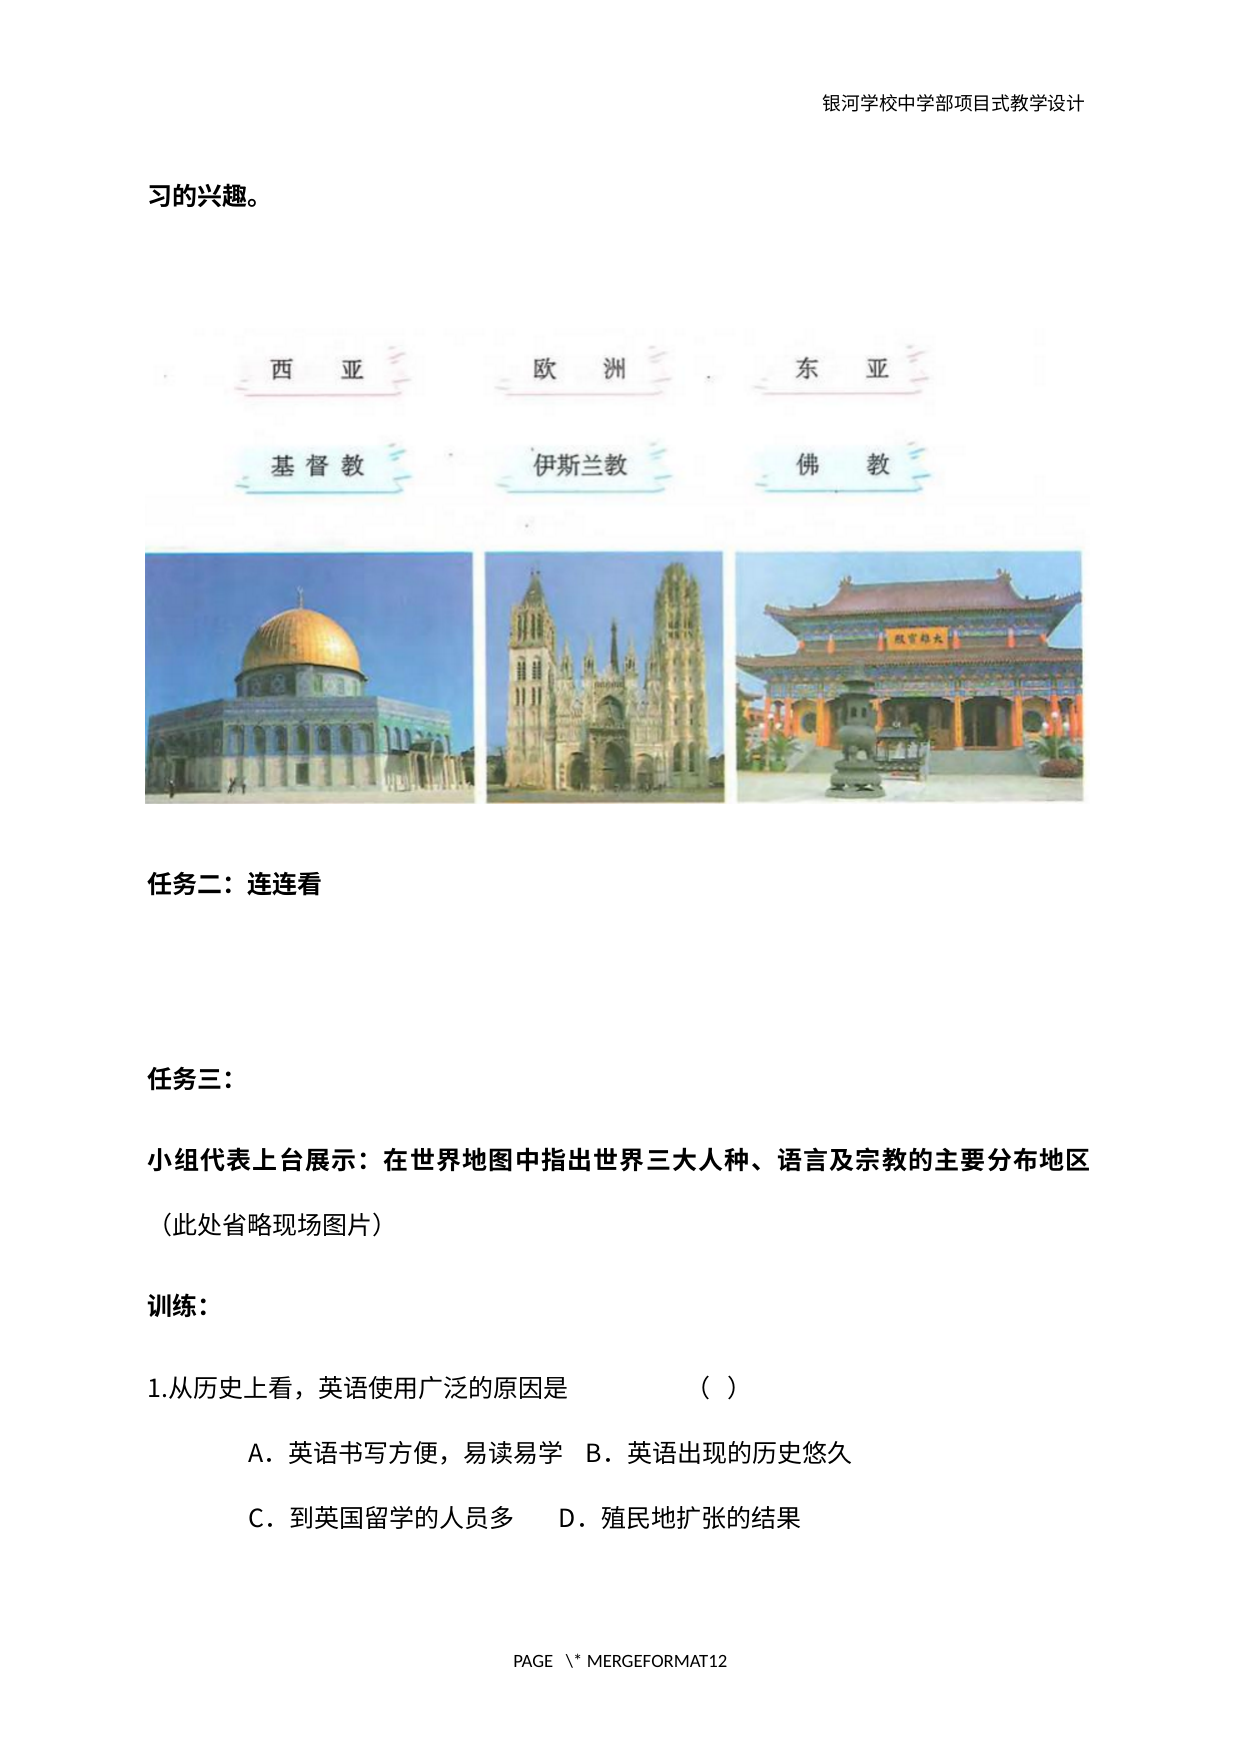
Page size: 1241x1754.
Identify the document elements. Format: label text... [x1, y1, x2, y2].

text 1.从历史上看，英语使用广泛的原因是 （ ） [148, 1354, 1092, 1419]
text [148, 162, 1092, 227]
text 任务三： [148, 1045, 1092, 1110]
text 小组代表上台展示：在世界地图中指出世界三大人种、语言及宗教的主要分布地区（此处省略现场图片） [148, 1126, 1092, 1256]
text A．英语书写方便，易读易学 B．英语出现的历史悠久 [148, 1419, 1092, 1484]
picture [145, 328, 1090, 804]
text 训练： [148, 1272, 1092, 1337]
text C．到英国留学的人员多 D．殖民地扩张的结果 [148, 1484, 1092, 1549]
